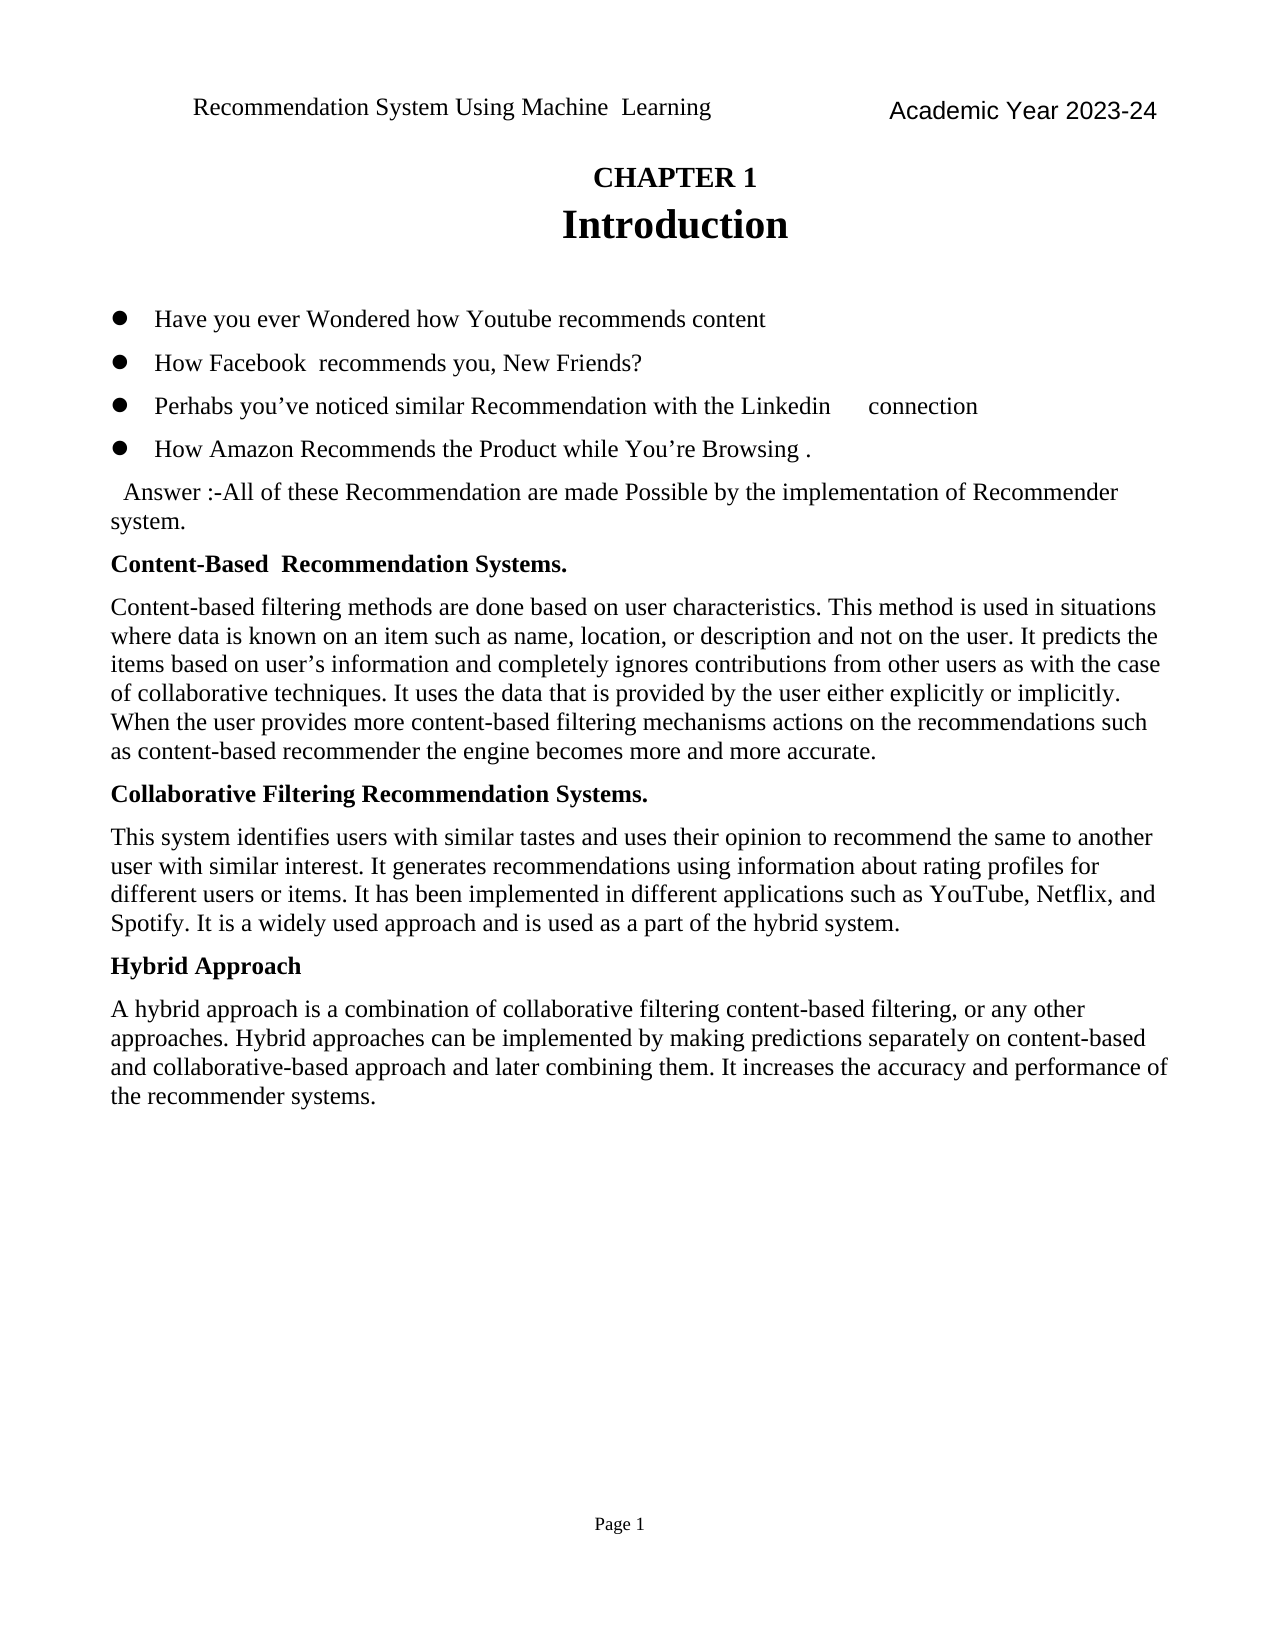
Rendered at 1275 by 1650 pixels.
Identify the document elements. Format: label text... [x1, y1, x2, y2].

subtitle Introduction [179, 199, 1171, 247]
text Collaborative Filtering Recommendation Systems. [110, 779, 1171, 808]
text Hybrid Approach [110, 951, 1171, 980]
list How Facebook recommends you, New Friends? [110, 348, 1171, 376]
list Perhabs you’ve noticed similar Recommendation with the Linkedin connection [110, 391, 1171, 419]
list Have you ever Wondered how Youtube recommends content [110, 304, 1171, 333]
text Content-based filtering methods are done based on user characteristics. This method is used in situations where data is known on an item such as name, location, or description and not on the user. It predicts the items based on user’s information and completely ignores contributions from other users as with the case of collaborative techniques. It uses the data that is provided by the user either explicitly or implicitly. When the user provides more content-based filtering mechanisms actions on the recommendations such as content-based recommender the engine becomes more and more accurate. [110, 592, 1171, 764]
text CHAPTER 1 [179, 161, 1171, 194]
text A hybrid approach is a combination of collaborative filtering content-based filtering, or any other approaches. Hybrid approaches can be implemented by making predictions separately on content-based and collaborative-based approach and later combining them. It increases the accuracy and performance of the recommender systems. [110, 994, 1171, 1109]
list How Amazon Recommends the Product while You’re Browsing . [110, 434, 1171, 463]
text Content-Based Recommendation Systems. [110, 549, 1171, 578]
text This system identifies users with similar tastes and uses their opinion to recommend the same to another user with similar interest. It generates recommendations using information about rating profiles for different users or items. It has been implemented in different applications such as YouTube, Netflix, and Spotify. It is a widely used approach and is used as a part of the hybrid system. [110, 822, 1171, 937]
text Answer :-All of these Recommendation are made Possible by the implementation of Recommender system. [110, 477, 1171, 534]
